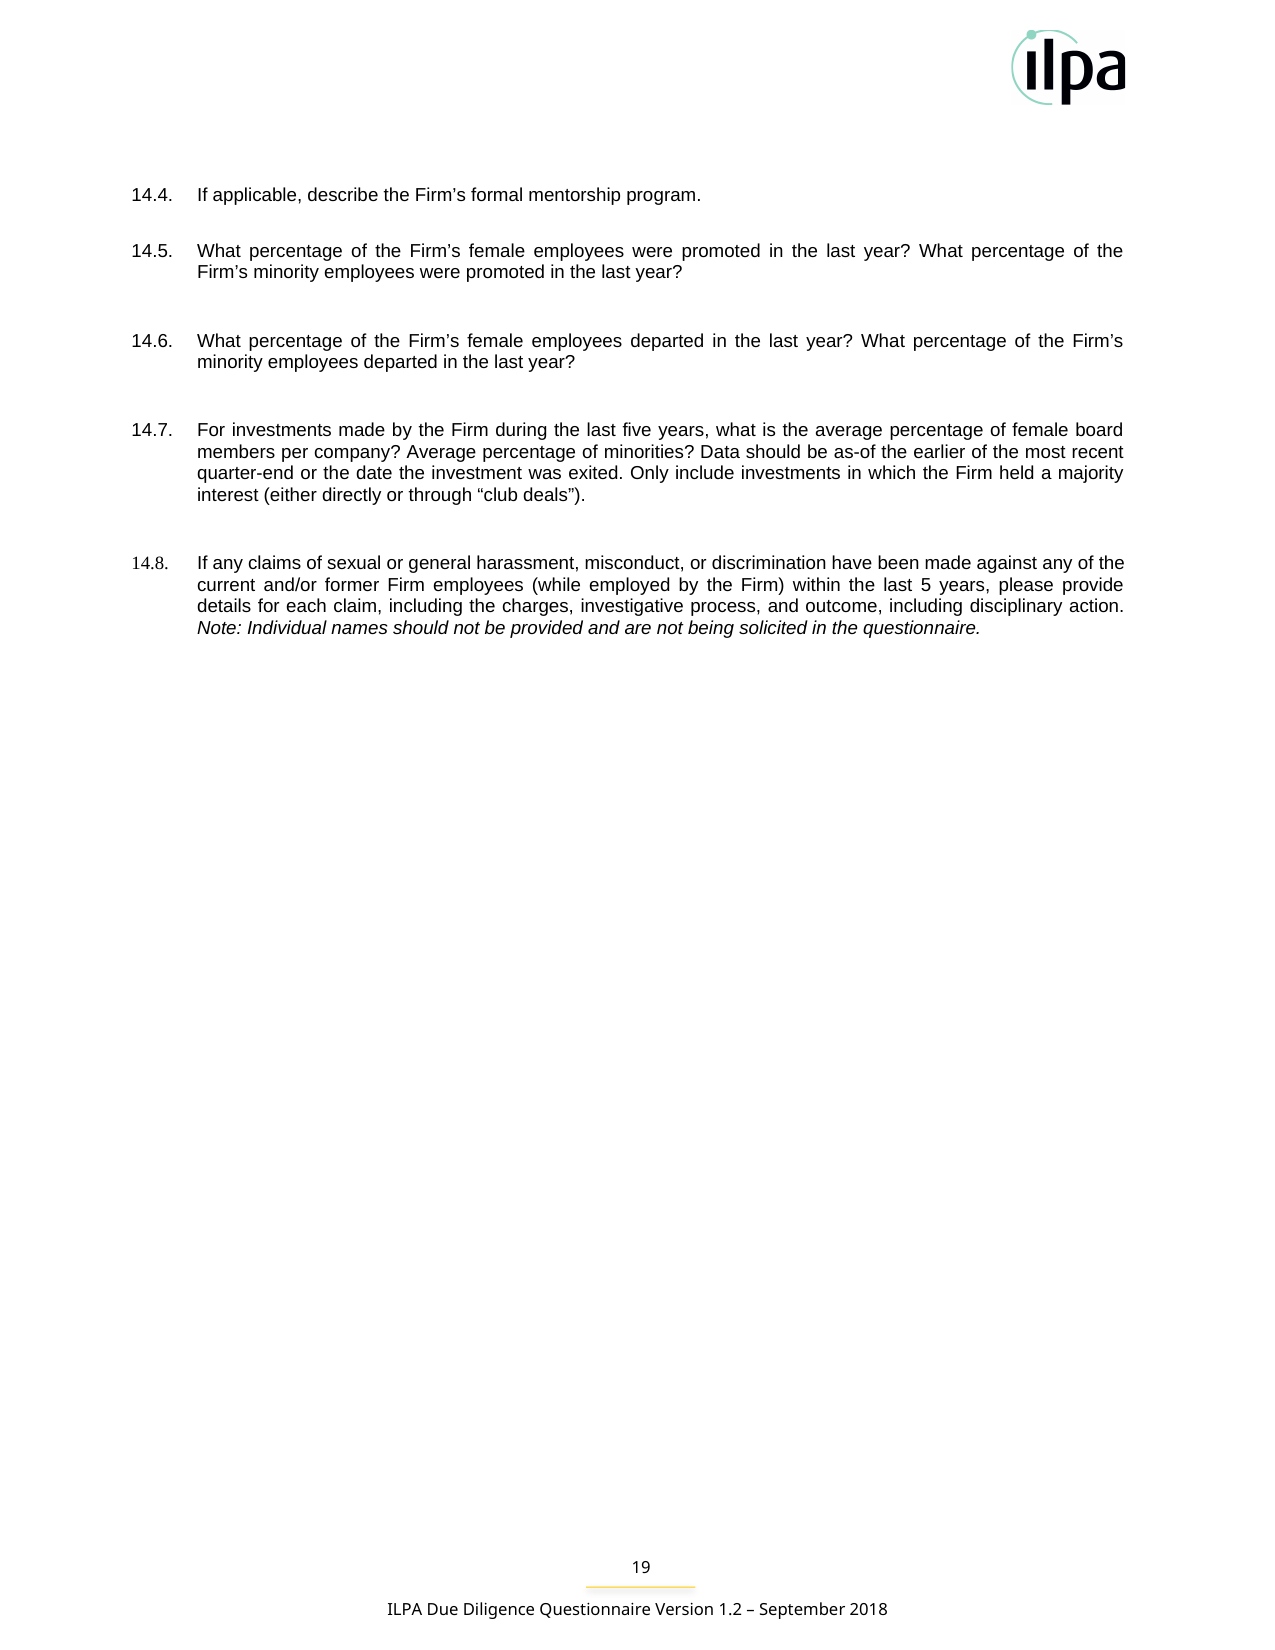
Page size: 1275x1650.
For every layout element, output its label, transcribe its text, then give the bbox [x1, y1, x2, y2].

list If applicable, describe the Firm’s formal mentorship program. [131, 184, 1125, 206]
list What percentage of the Firm’s female employees departed in the last year? What percentage of the Firm’s minority employees departed in the last year? [131, 329, 1125, 372]
list What percentage of the Firm’s female employees were promoted in the last year? What percentage of the Firm’s minority employees were promoted in the last year? [131, 240, 1125, 283]
picture [1011, 30, 1125, 105]
list If any claims of sexual or general harassment, misconduct, or discrimination have been made against any of the current and/or former Firm employees (while employed by the Firm) within the last 5 years, please provide details for each claim, including the charges, investigative process, and outcome, including disciplinary action. Note: Individual names should not be provided and are not being solicited in the questionnaire. [131, 552, 1125, 638]
list For investments made by the Firm during the last five years, what is the average percentage of female board members per company? Average percentage of minorities? Data should be as-of the earlier of the most recent quarter-end or the date the investment was exited. Only include investments in which the Firm held a majority interest (either directly or through “club deals”). [131, 419, 1125, 505]
